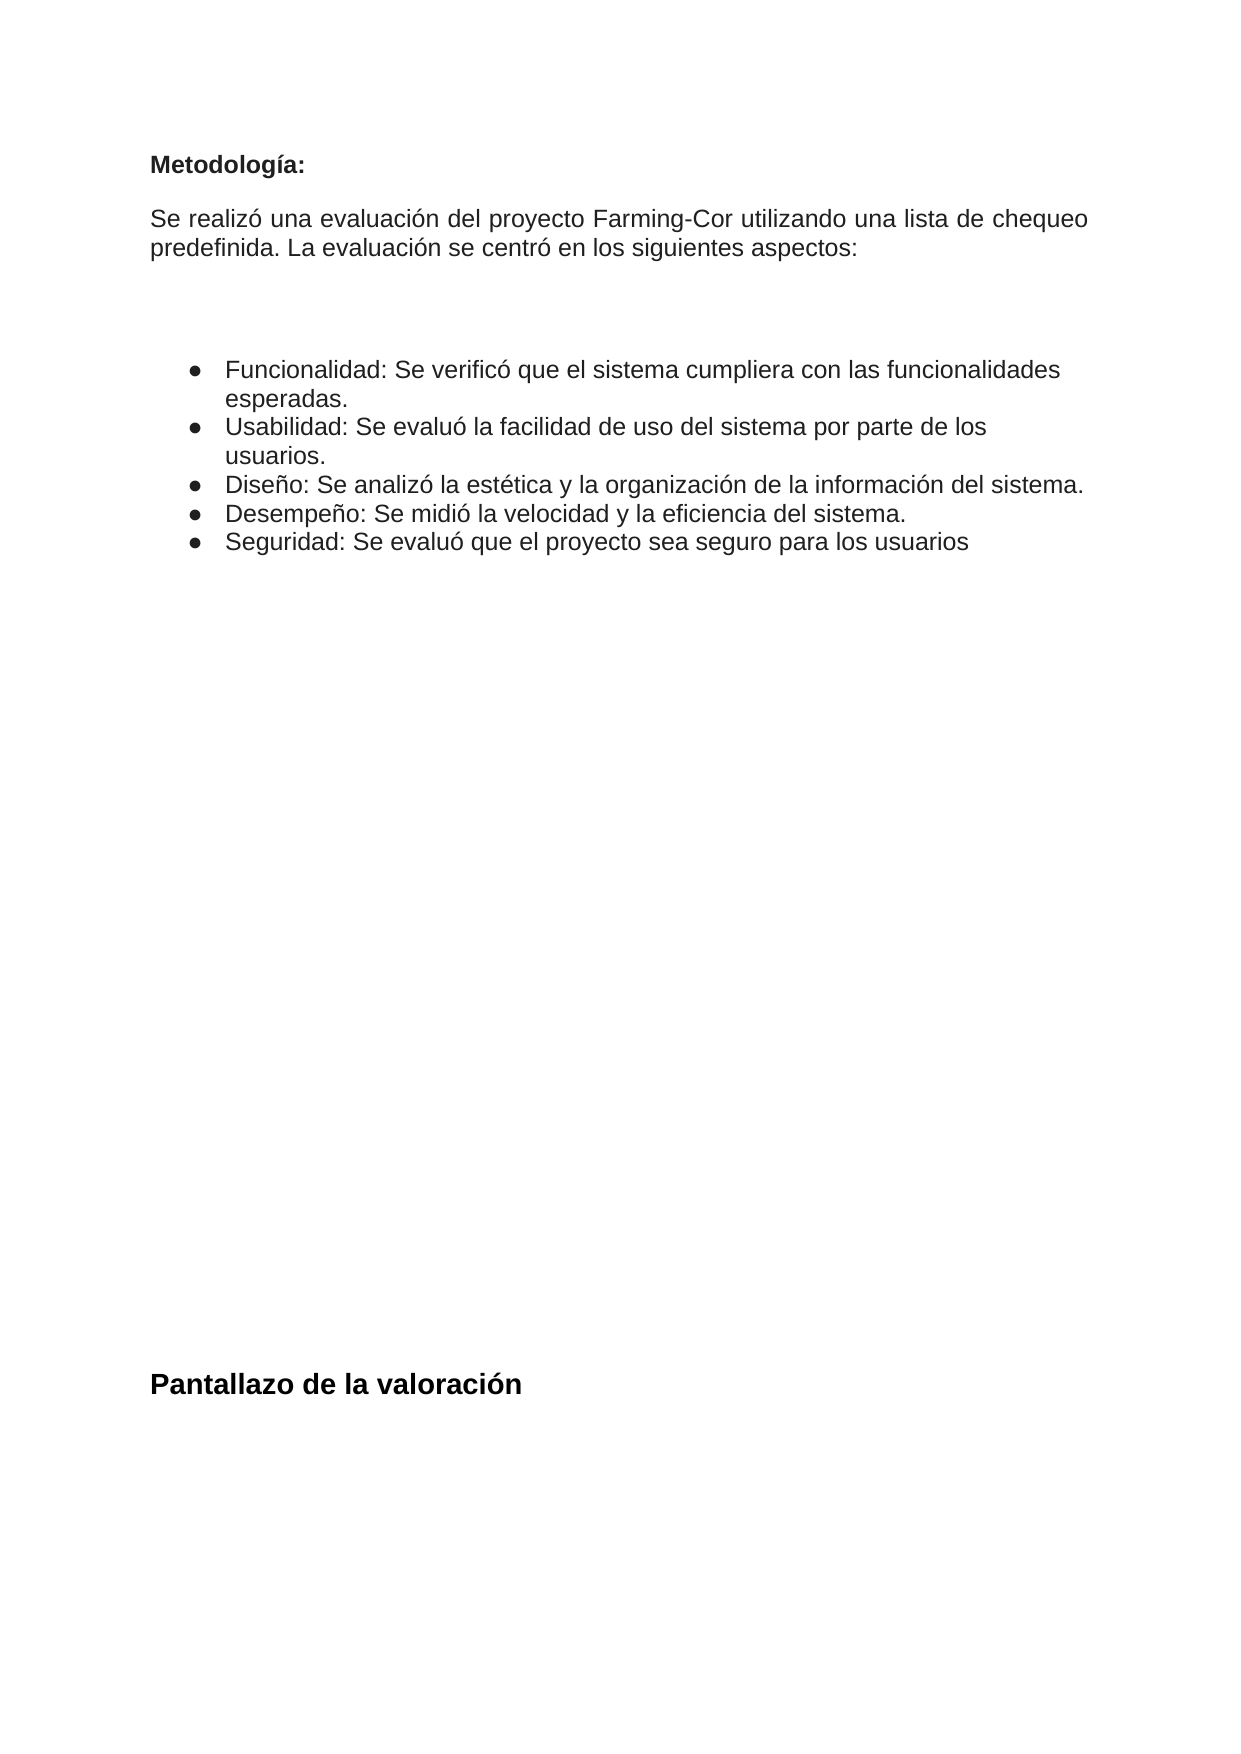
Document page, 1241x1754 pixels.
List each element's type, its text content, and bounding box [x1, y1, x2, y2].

list Usabilidad: Se evaluó la facilidad de uso del sistema por parte de los usuarios. [187, 412, 1090, 470]
text Metodología: [150, 150, 1090, 179]
list Funcionalidad: Se verificó que el sistema cumpliera con las funcionalidades esperadas. [187, 355, 1090, 412]
list Diseño: Se analizó la estética y la organización de la información del sistema. [187, 470, 1090, 498]
list Desempeño: Se midió la velocidad y la eficiencia del sistema. [187, 498, 1090, 527]
text Pantallazo de la valoración [150, 1367, 1090, 1401]
text Se realizó una evaluación del proyecto Farming-Cor utilizando una lista de chequeo predefinida. La evaluación se centró en los siguientes aspectos: [150, 204, 1090, 261]
list Seguridad: Se evaluó que el proyecto sea seguro para los usuarios [187, 527, 1090, 556]
